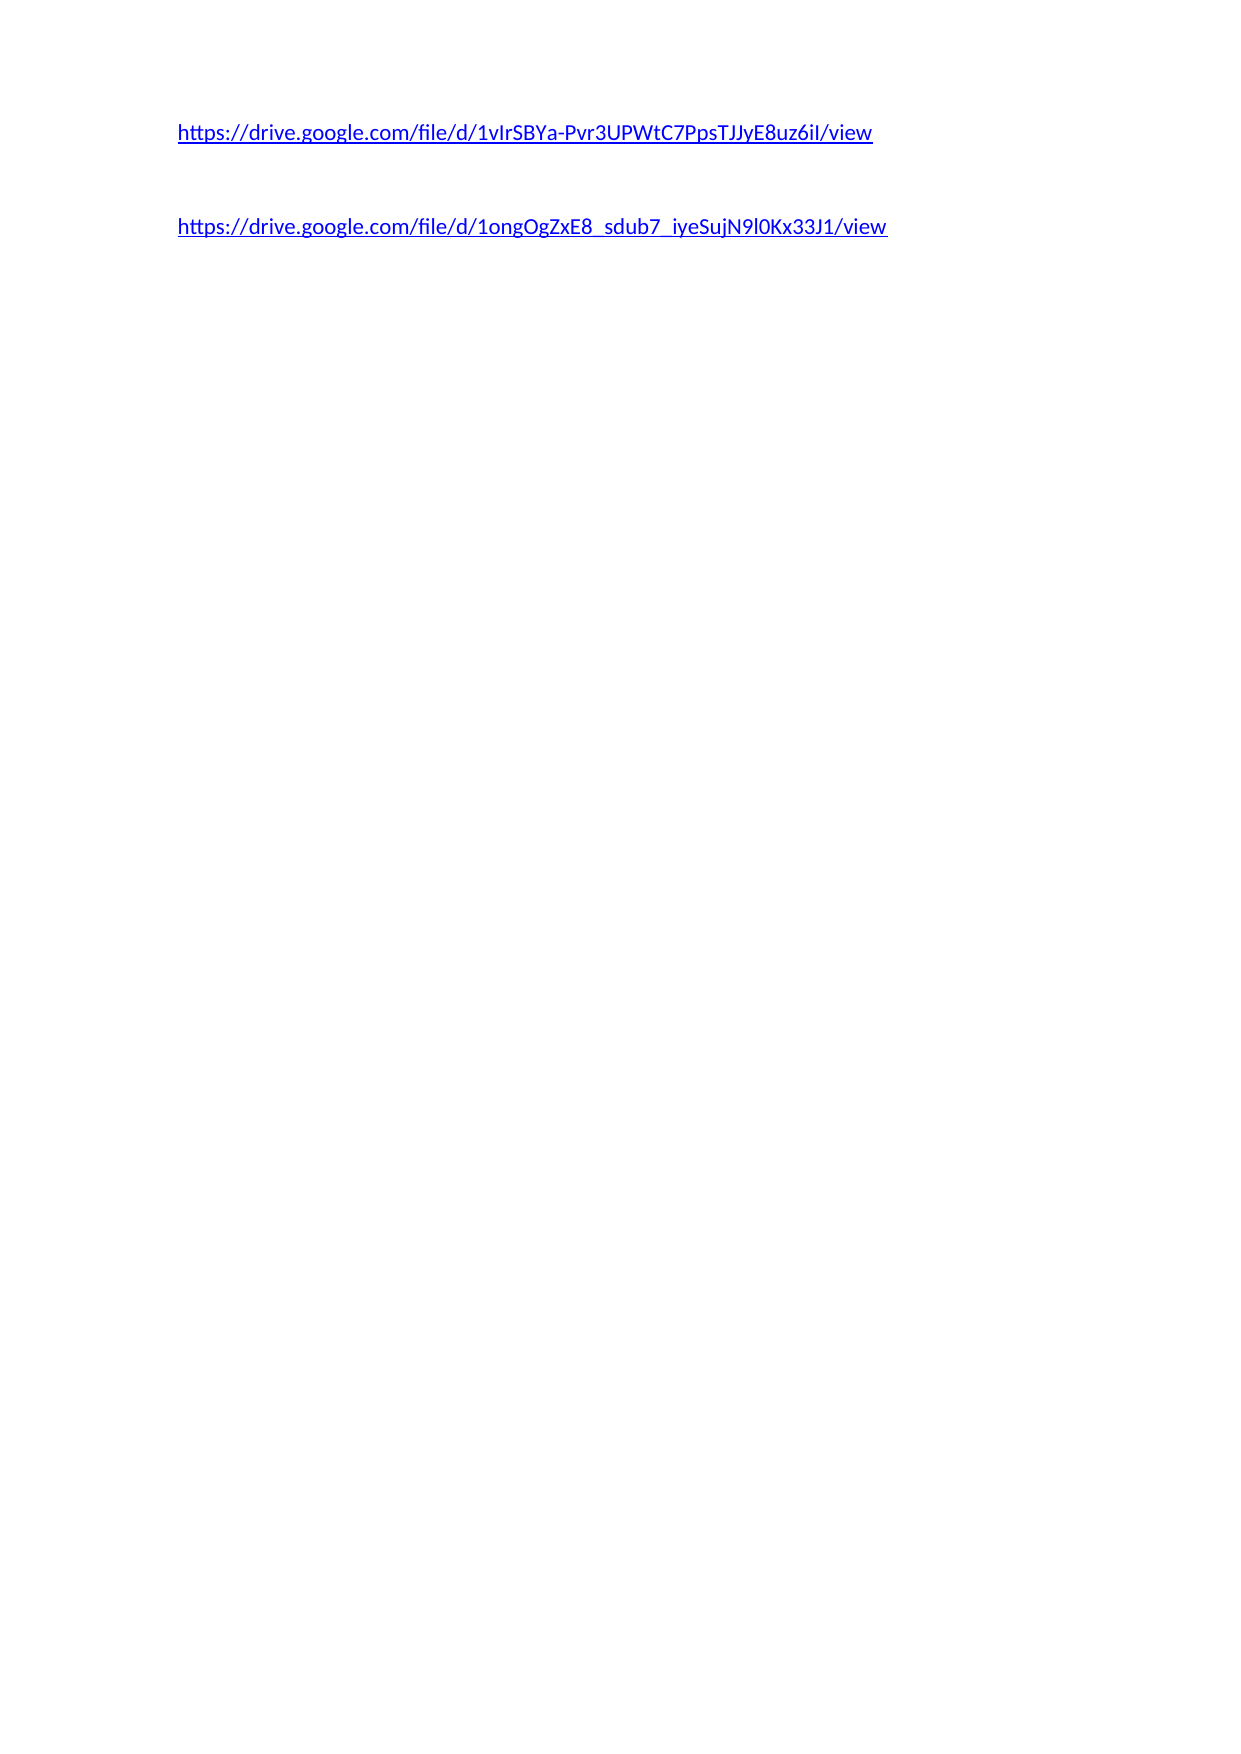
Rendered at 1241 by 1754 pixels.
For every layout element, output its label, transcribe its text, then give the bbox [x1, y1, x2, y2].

text https://drive.google.com/file/d/1vIrSBYa-Pvr3UPWtC7PpsTJJyE8uz6iI/view [177, 118, 1152, 146]
text https://drive.google.com/file/d/1ongOgZxE8_sdub7_iyeSujN9l0Kx33J1/view [177, 212, 1152, 240]
